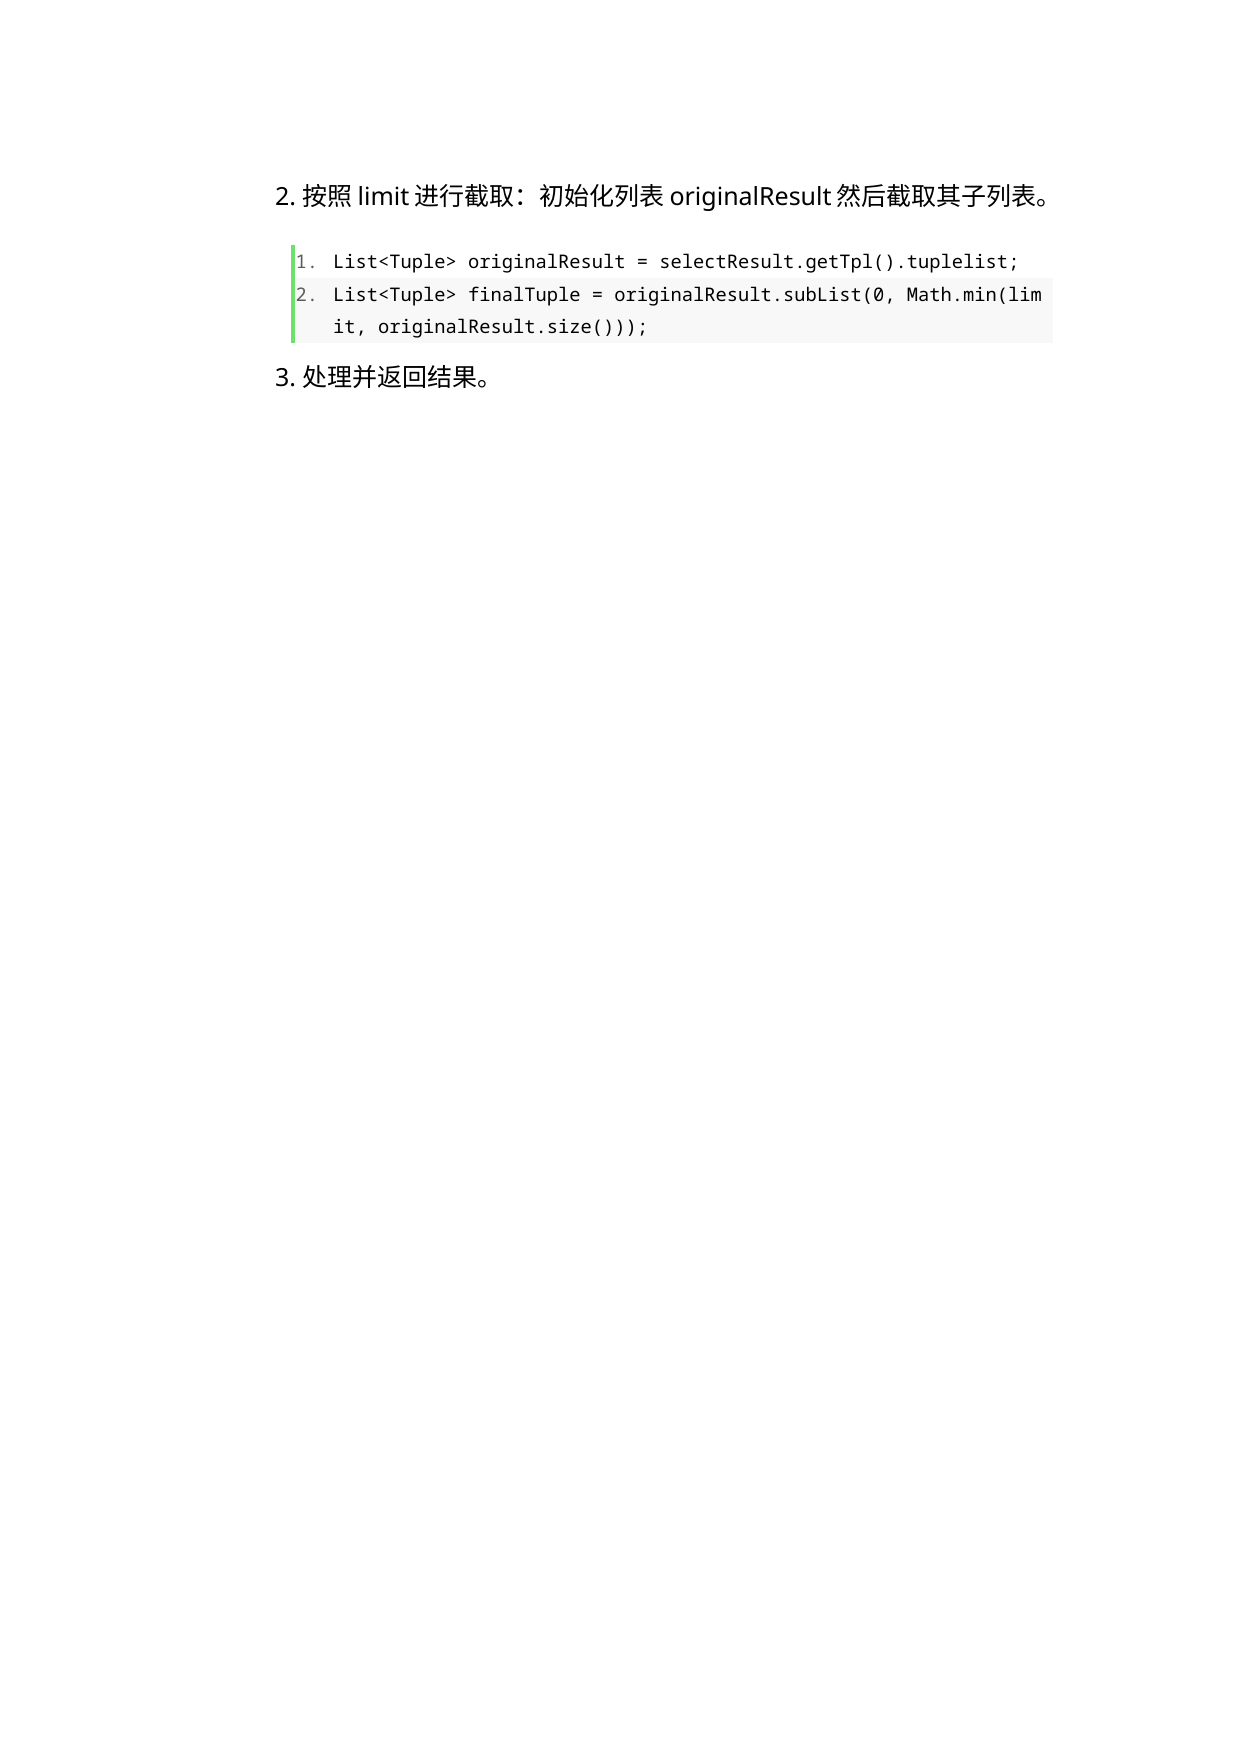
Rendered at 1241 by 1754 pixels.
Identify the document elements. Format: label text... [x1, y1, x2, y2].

list List<Tuple> finalTuple = originalResult.subList(0, Math.min(limit, originalResult.size())); [295, 278, 1053, 343]
text 2. 按照limit进行截取：初始化列表originalResult然后截取其子列表。 [231, 162, 1053, 227]
list List<Tuple> originalResult = selectResult.getTpl().tuplelist; [295, 245, 1053, 278]
text 3. 处理并返回结果。 [231, 343, 1053, 408]
